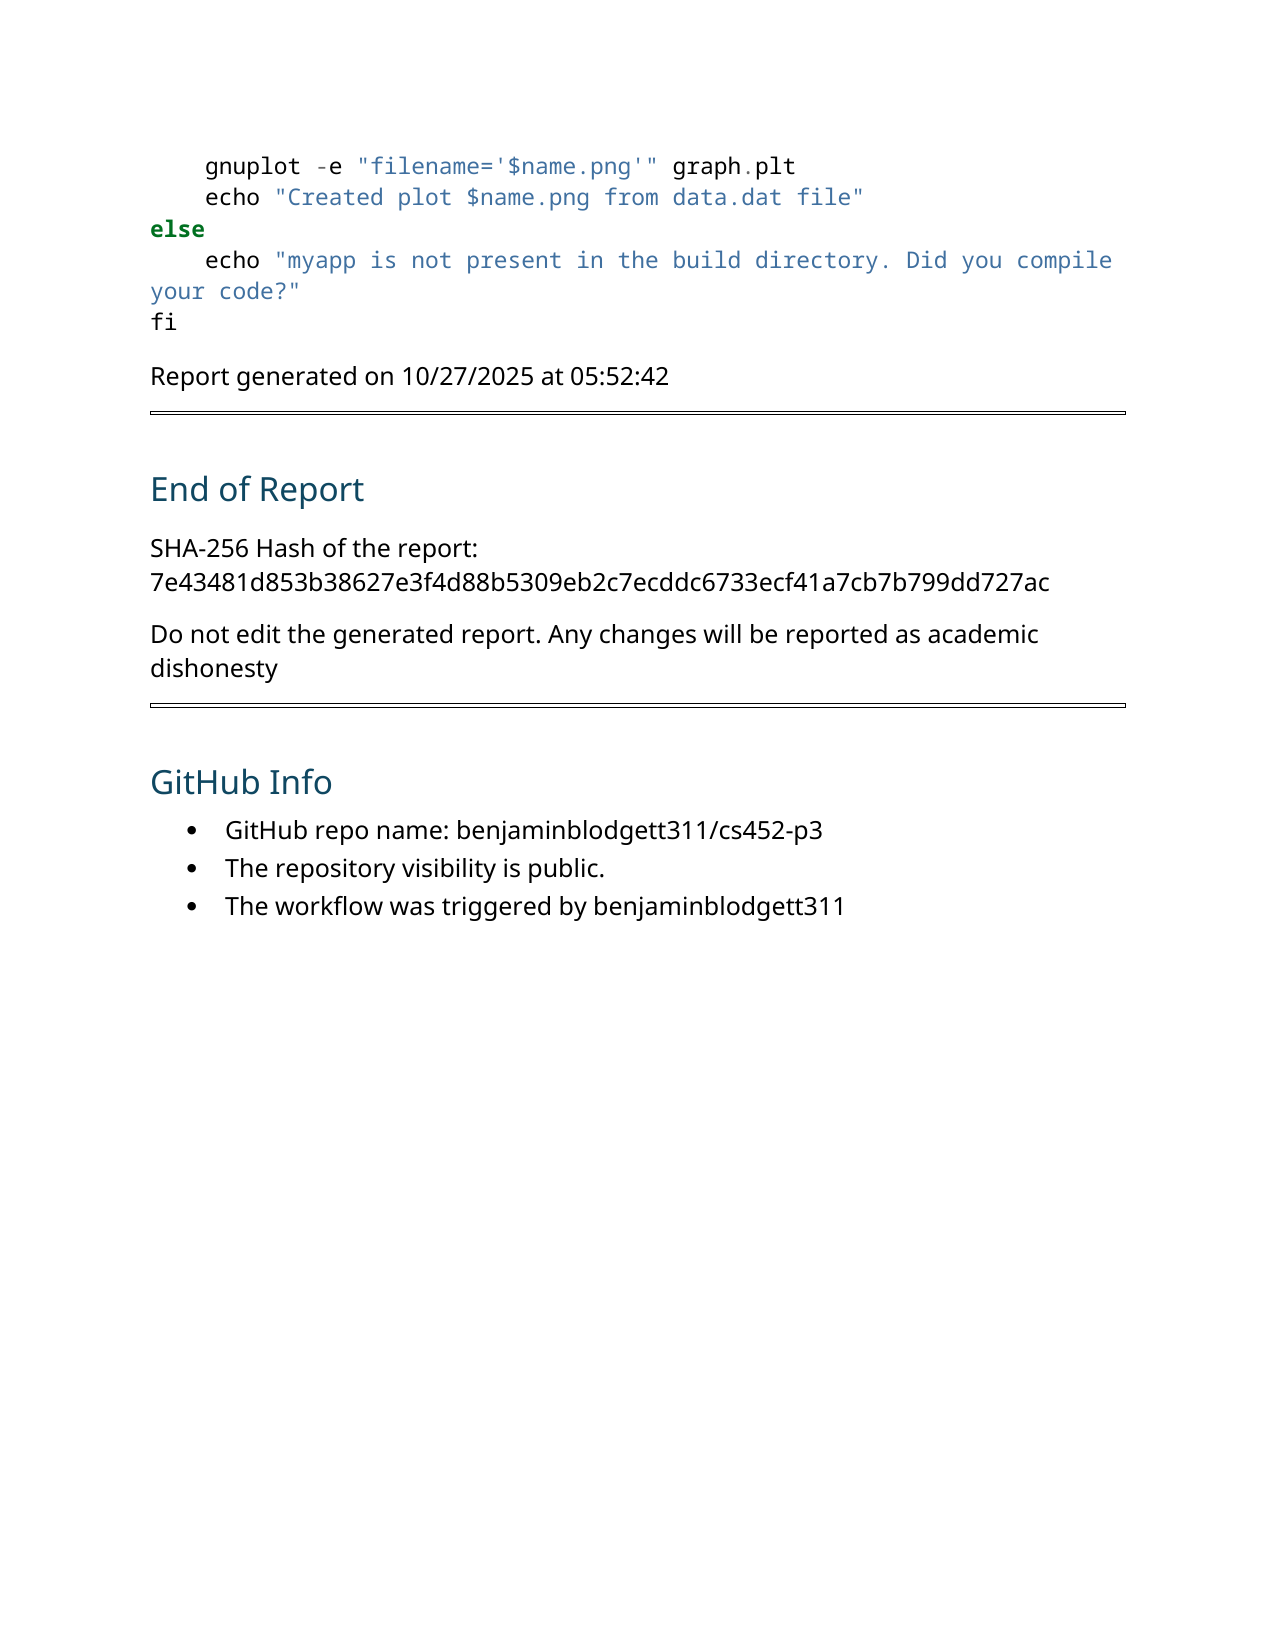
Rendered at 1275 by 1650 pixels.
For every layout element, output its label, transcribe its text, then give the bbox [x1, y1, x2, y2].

subtitle GitHub Info [150, 759, 1125, 804]
list The repository visibility is public. [187, 850, 1125, 884]
subtitle End of Report [150, 466, 1125, 511]
text Report generated on 10/27/2025 at 05:52:42 [150, 358, 1125, 392]
text Do not edit the generated report. Any changes will be reported as academic dishonesty [150, 617, 1125, 685]
list GitHub repo name: benjaminblodgett311/cs452-p3 [187, 813, 1125, 847]
list The workflow was triggered by benjaminblodgett311 [187, 888, 1125, 922]
text SHA-256 Hash of the report: 7e43481d853b38627e3f4d88b5309eb2c7ecddc6733ecf41a7cb7b799dd727ac [150, 530, 1125, 598]
